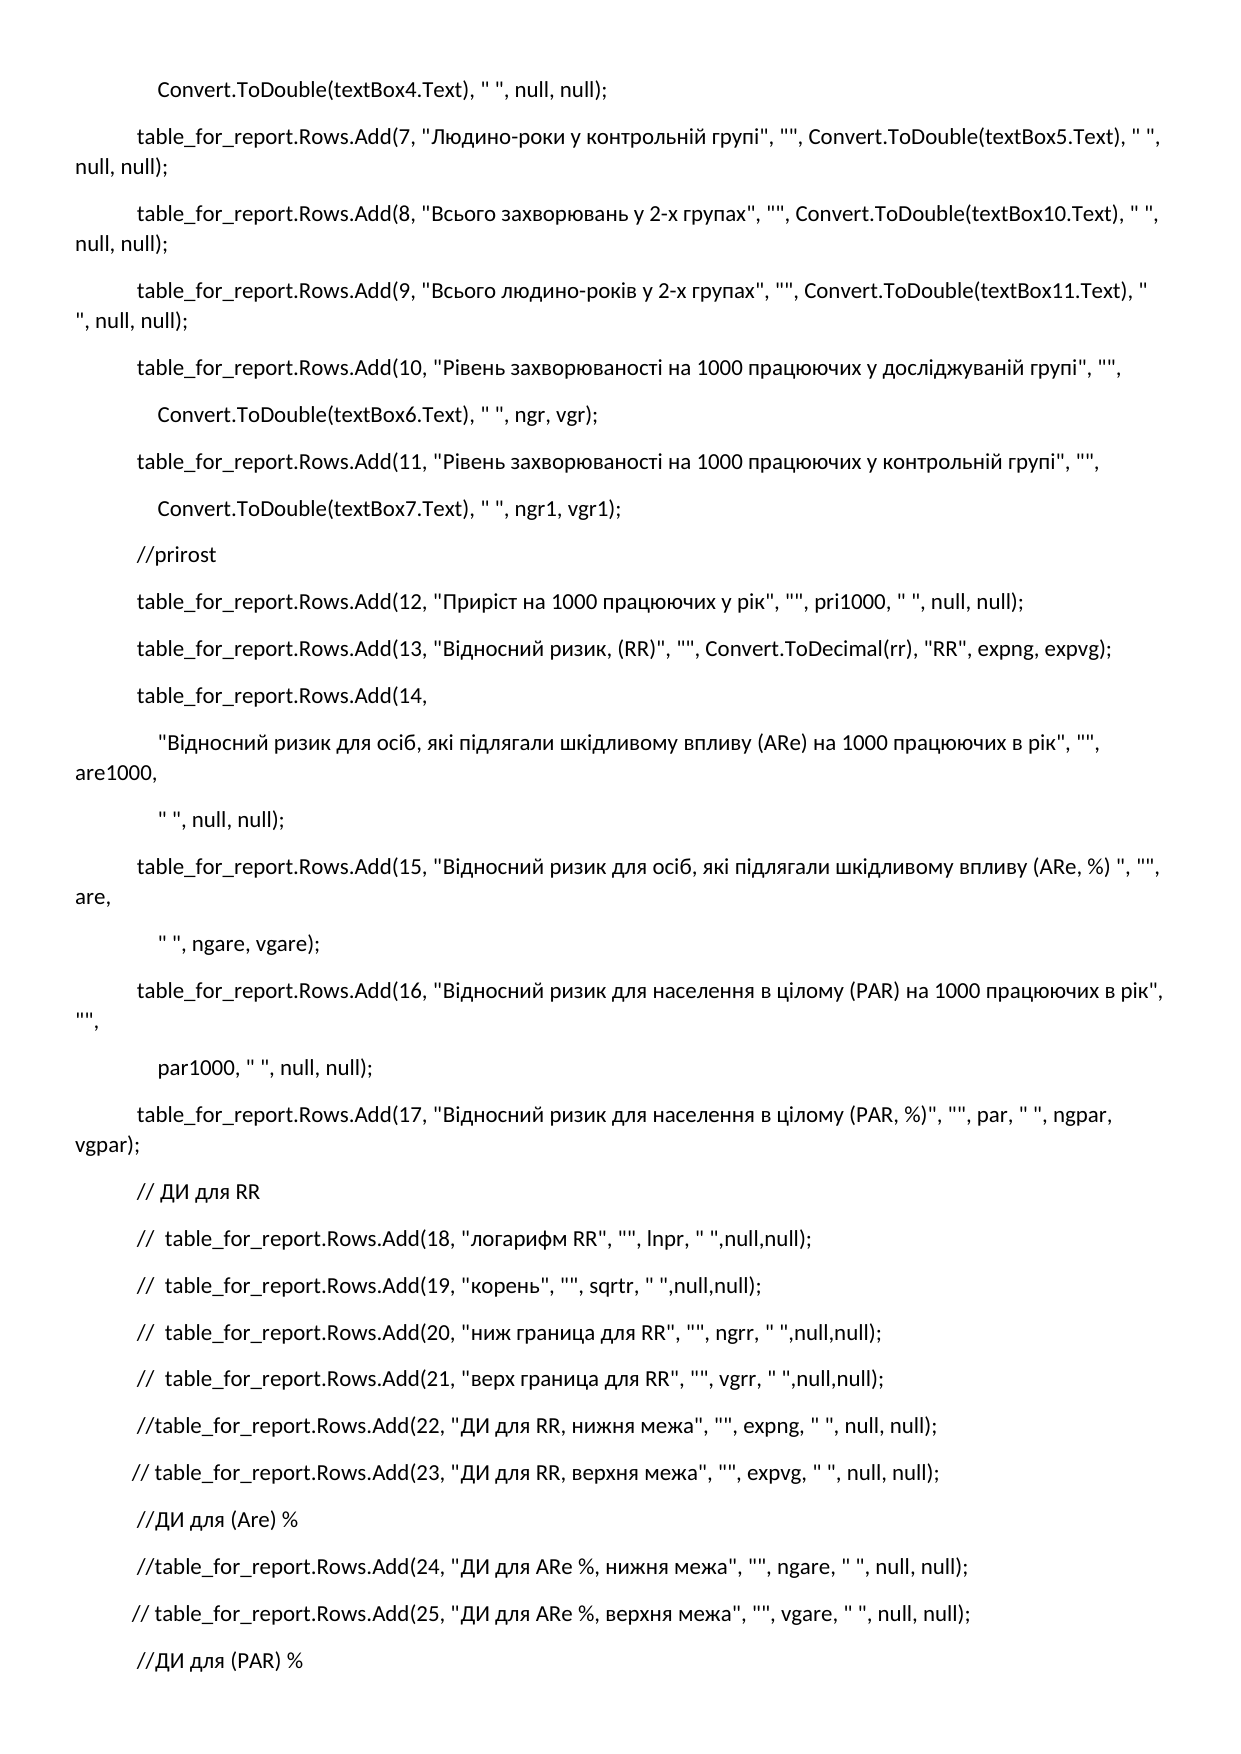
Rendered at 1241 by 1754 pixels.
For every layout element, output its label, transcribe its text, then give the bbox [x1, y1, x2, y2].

text table_for_report.Rows.Add(11, "Рівень захворюваності на 1000 працюючих у контрольній групі", "", [75, 447, 1165, 475]
text // table_for_report.Rows.Add(23, "ДИ для RR, верхня межа", "", expvg, " ", null, null); [75, 1458, 1165, 1486]
text " ", ngare, vgare); [75, 929, 1165, 957]
text //table_for_report.Rows.Add(24, "ДИ для ARe %, нижня межа", "", ngare, " ", null, null); [75, 1552, 1165, 1580]
text // table_for_report.Rows.Add(21, "верх граница для RR", "", vgrr, " ",null,null); [75, 1364, 1165, 1393]
text // table_for_report.Rows.Add(25, "ДИ для ARe %, верхня межа", "", vgare, " ", null, null); [75, 1599, 1165, 1627]
text //ДИ для (Are) % [75, 1505, 1165, 1533]
text Convert.ToDouble(textBox4.Text), " ", null, null); [75, 75, 1165, 103]
text //prirost [75, 541, 1165, 569]
text table_for_report.Rows.Add(10, "Рівень захворюваності на 1000 працюючих у досліджуваній групі", "", [75, 353, 1165, 381]
text par1000, " ", null, null); [75, 1053, 1165, 1081]
text // table_for_report.Rows.Add(20, "ниж граница для RR", "", ngrr, " ",null,null); [75, 1318, 1165, 1346]
text // table_for_report.Rows.Add(19, "корень", "", sqrtr, " ",null,null); [75, 1271, 1165, 1299]
text table_for_report.Rows.Add(14, [75, 681, 1165, 709]
text table_for_report.Rows.Add(16, "Відносний ризик для населення в цілому (PAR) на 1000 працюючих в рік", "", [75, 976, 1165, 1034]
text // ДИ для RR [75, 1177, 1165, 1205]
text table_for_report.Rows.Add(12, "Приріст на 1000 працюючих у рік", "", pri1000, " ", null, null); [75, 587, 1165, 616]
text // table_for_report.Rows.Add(18, "логарифм RR", "", lnpr, " ",null,null); [75, 1224, 1165, 1252]
text table_for_report.Rows.Add(15, "Відносний ризик для осіб, які підлягали шкідливому впливу (ARe, %) ", "", are, [75, 852, 1165, 910]
text Convert.ToDouble(textBox6.Text), " ", ngr, vgr); [75, 400, 1165, 428]
text " ", null, null); [75, 805, 1165, 833]
text table_for_report.Rows.Add(17, "Відносний ризик для населення в цілому (PAR, %)", "", par, " ", ngpar, vgpar); [75, 1100, 1165, 1158]
text table_for_report.Rows.Add(7, "Людино-роки у контрольній групі", "", Convert.ToDouble(textBox5.Text), " ", null, null); [75, 122, 1165, 180]
text table_for_report.Rows.Add(13, "Відносний ризик, (RR)", "", Convert.ToDecimal(rr), "RR", expng, expvg); [75, 634, 1165, 662]
text //table_for_report.Rows.Add(22, "ДИ для RR, нижня межа", "", expng, " ", null, null); [75, 1411, 1165, 1439]
text Convert.ToDouble(textBox7.Text), " ", ngr1, vgr1); [75, 494, 1165, 522]
text table_for_report.Rows.Add(8, "Всього захворювань у 2-х групах", "", Convert.ToDouble(textBox10.Text), " ", null, null); [75, 199, 1165, 257]
text "Відносний ризик для осіб, які підлягали шкідливому впливу (ARe) на 1000 працюючих в рік", "", are1000, [75, 728, 1165, 786]
text table_for_report.Rows.Add(9, "Всього людино-років у 2-х групах", "", Convert.ToDouble(textBox11.Text), " ", null, null); [75, 276, 1165, 334]
text //ДИ для (PAR) % [75, 1646, 1165, 1674]
